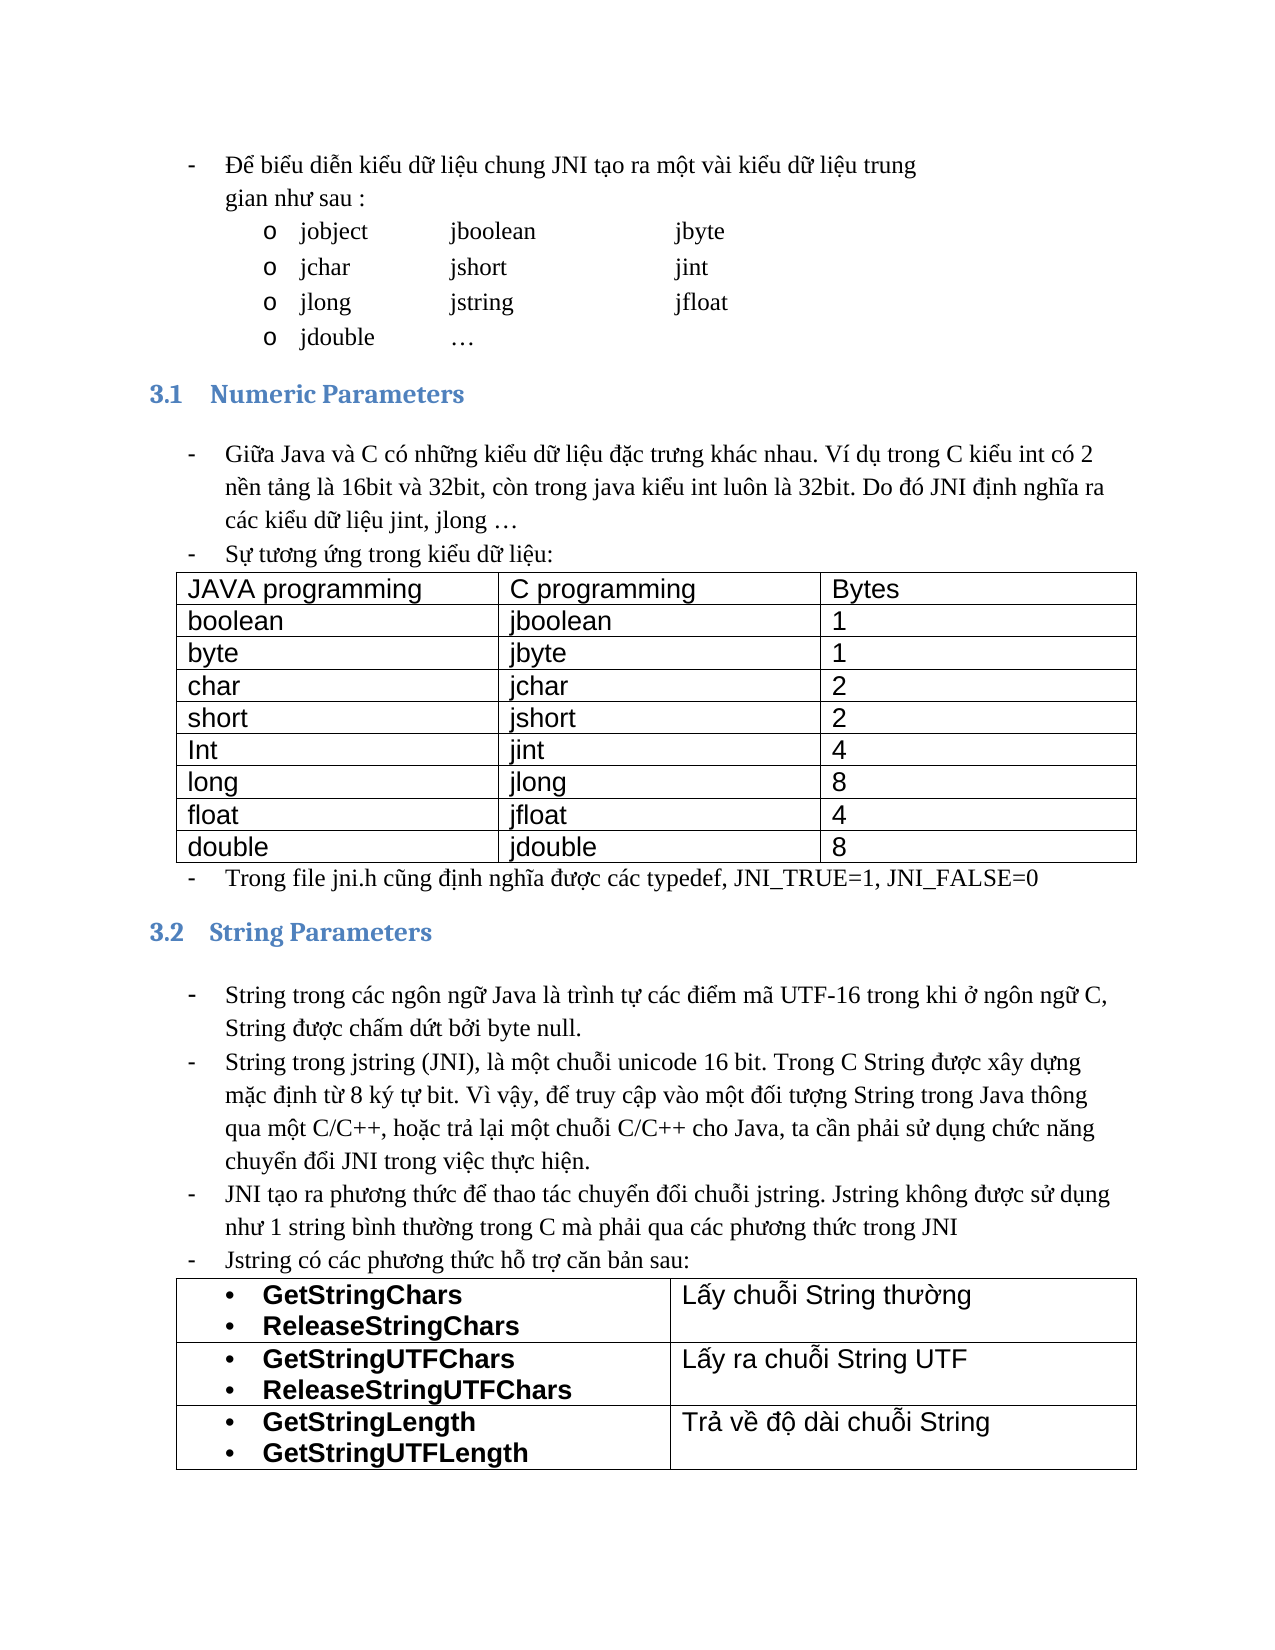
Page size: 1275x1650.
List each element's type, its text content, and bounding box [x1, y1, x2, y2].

list String trong jstring (JNI), là một chuỗi unicode 16 bit. Trong C String được xây dựng mặc định từ 8 ký tự bit. Vì vậy, để truy cập vào một đối tượng String trong Java thông qua một C/C++, hoặc trả lại một chuỗi C/C++ cho Java, ta cần phải sử dụng chức năng chuyển đổi JNI trong việc thực hiện. [187, 1047, 1125, 1174]
table_header Bytes [821, 573, 1136, 604]
subtitle Numeric Parameters [150, 379, 1125, 410]
list Sự tương ứng trong kiểu dữ liệu: [187, 538, 1125, 567]
list Để biểu diễn kiểu dữ liệu chung JNI tạo ra một vài kiểu dữ liệu trung gian như sau : [187, 150, 1125, 212]
table_cell GetStringLength GetStringUTFLength [177, 1406, 670, 1469]
table_cell double [177, 831, 498, 862]
table_cell jlong [499, 766, 820, 798]
table_header GetStringChars ReleaseStringChars [177, 1279, 670, 1342]
table_cell 2 [821, 670, 1136, 701]
table_cell Trả về độ dài chuỗi String [671, 1406, 1136, 1469]
table_cell 8 [821, 831, 1136, 862]
list Jstring có các phương thức hỗ trợ căn bản sau: [187, 1245, 1125, 1274]
table_cell 4 [821, 734, 1136, 765]
subtitle String Parameters [150, 917, 1125, 948]
table_cell long [177, 766, 498, 798]
list String trong các ngôn ngữ Java là trình tự các điểm mã UTF-16 trong khi ở ngôn ngữ C, String được chấm dứt bởi byte null. [187, 978, 1125, 1042]
list jlong jstring jfloat [262, 287, 1125, 318]
table_header C programming [499, 573, 820, 604]
table_cell jshort [499, 702, 820, 733]
table_header Lấy chuỗi String thường [671, 1279, 1136, 1342]
table_cell 1 [821, 605, 1136, 636]
table_cell short [177, 702, 498, 733]
list JNI tạo ra phương thức để thao tác chuyển đổi chuỗi jstring. Jstring không được sử dụng như 1 string bình thường trong C mà phải qua các phương thức trong JNI [187, 1179, 1125, 1241]
table_cell 8 [821, 766, 1136, 798]
table_cell jfloat [499, 799, 820, 830]
list jdouble … [262, 322, 1125, 353]
table_cell Lấy ra chuỗi String UTF [671, 1343, 1136, 1405]
table_cell Int [177, 734, 498, 765]
list Trong file jni.h cũng định nghĩa được các typedef, JNI_TRUE=1, JNI_FALSE=0 [187, 863, 1125, 892]
table_cell 2 [821, 702, 1136, 733]
table_header JAVA programming [177, 573, 498, 604]
list Giữa Java và C có những kiểu dữ liệu đặc trưng khác nhau. Ví dụ trong C kiểu int có 2 nền tảng là 16bit và 32bit, còn trong java kiểu int luôn là 32bit. Do đó JNI định nghĩa ra các kiểu dữ liệu jint, jlong … [187, 439, 1125, 534]
table_cell jbyte [499, 637, 820, 668]
table_cell 4 [821, 799, 1136, 830]
table_cell float [177, 799, 498, 830]
table_cell GetStringUTFChars ReleaseStringUTFChars [177, 1343, 670, 1405]
table_cell byte [177, 637, 498, 668]
list jobject jboolean jbyte [262, 216, 1125, 247]
table_cell jint [499, 734, 820, 765]
table_cell jchar [499, 670, 820, 701]
table_cell boolean [177, 605, 498, 636]
table_cell char [177, 670, 498, 701]
list jchar jshort jint [262, 252, 1125, 282]
table_cell 1 [821, 637, 1136, 668]
table_cell jboolean [499, 605, 820, 636]
table_cell jdouble [499, 831, 820, 862]
